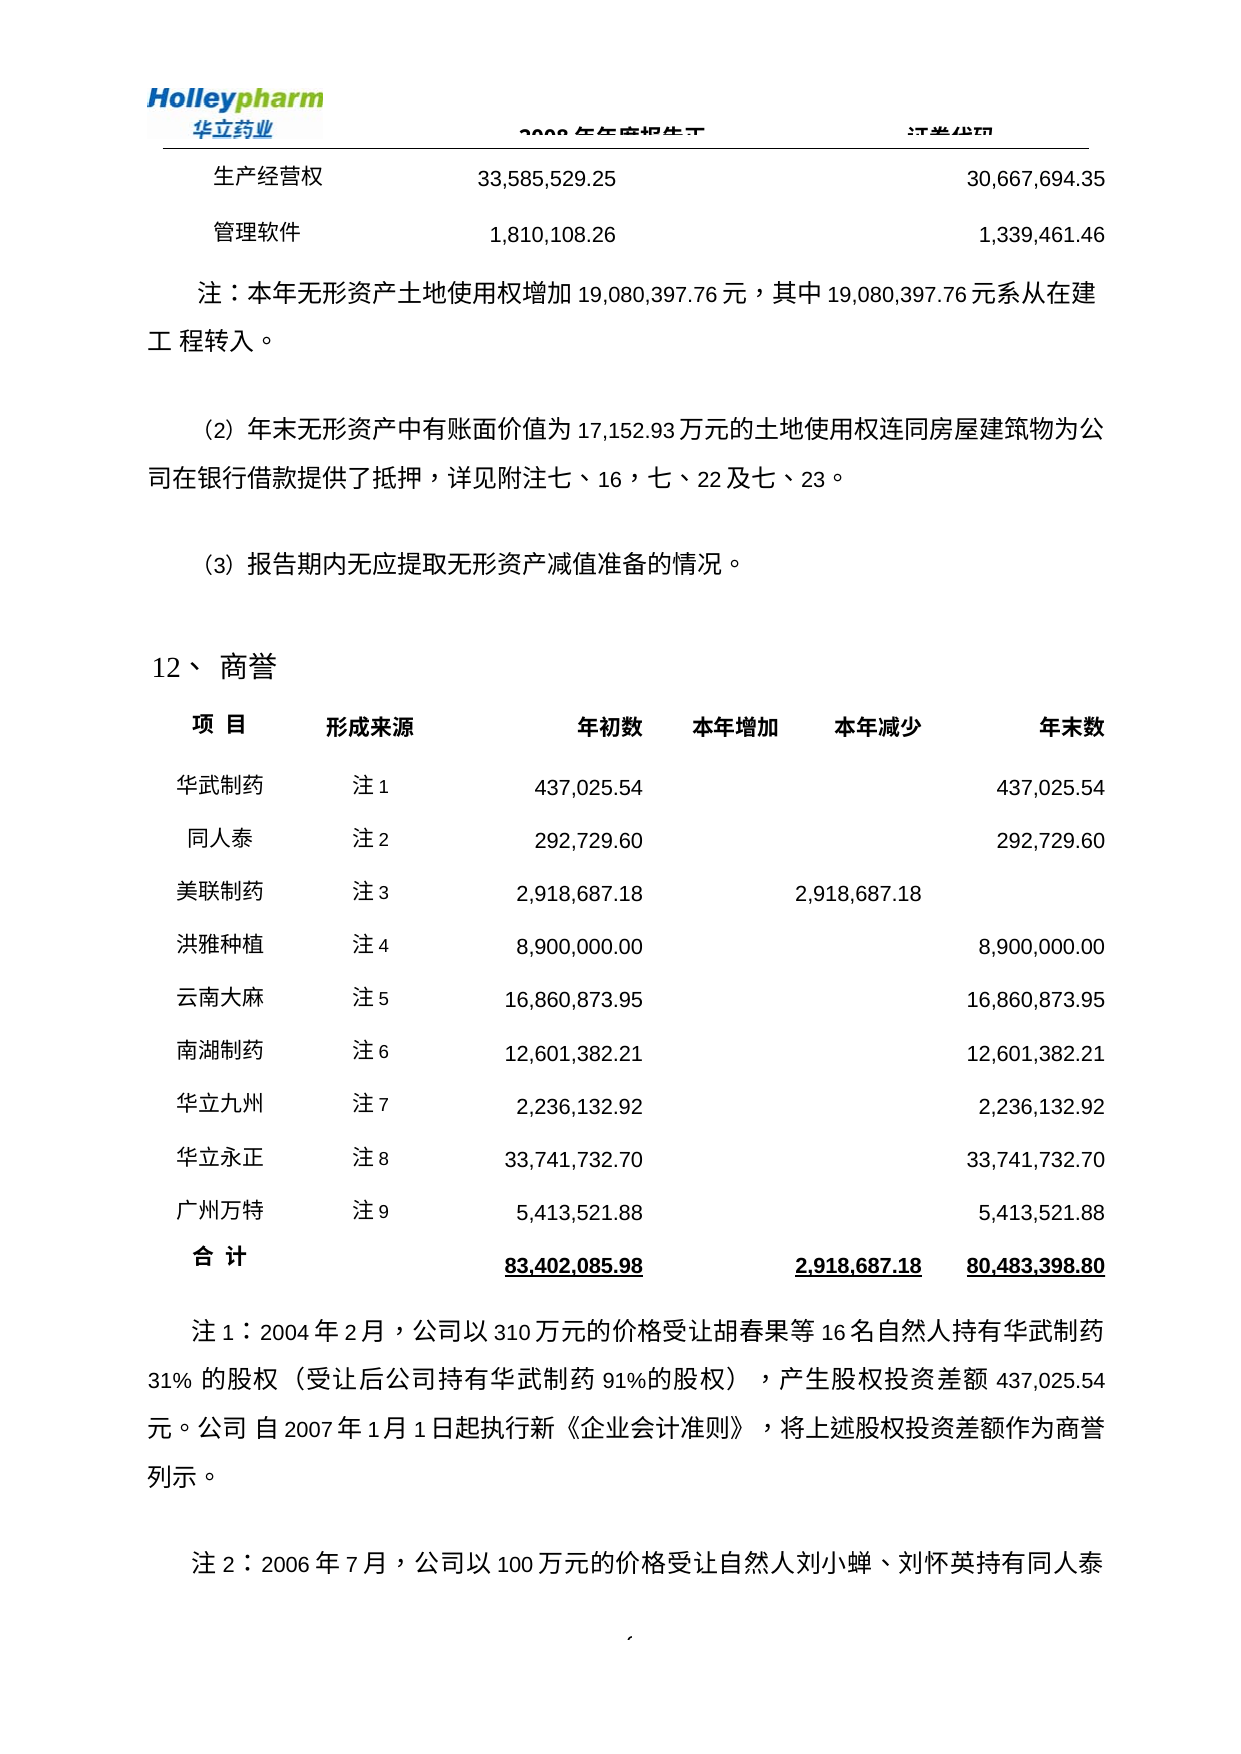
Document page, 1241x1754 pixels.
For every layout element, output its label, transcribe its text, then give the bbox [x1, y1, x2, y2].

text 注：本年无形资产土地使用权增加19,080,397.76元，其中19,080,397.76元系从在建工 程转入。 [148, 275, 1119, 358]
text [148, 1545, 1106, 1579]
text 注1：2004年2月，公司以310万元的价格受让胡春果等16名自然人持有华武制药31% 的股权（受让后公司持有华武制药91%的股权），产生股权投资差额437,025.54元。公司 自2007年1月1日起执行新《企业会计准则》，将上述股权投资差额作为商誉列示。 [148, 1313, 1106, 1493]
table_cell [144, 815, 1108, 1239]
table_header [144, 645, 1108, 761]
picture [147, 88, 323, 139]
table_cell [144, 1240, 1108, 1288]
text （3）报告期内无应提取无形资产减值准备的情况。 [191, 547, 1119, 581]
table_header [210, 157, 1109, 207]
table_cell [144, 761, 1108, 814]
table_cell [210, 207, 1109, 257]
text （2）年末无形资产中有账面价值为17,152.93万元的土地使用权连同房屋建筑物为公 司在银行借款提供了抵押，详见附注七、16，七、22及七、23。 [148, 412, 1119, 494]
